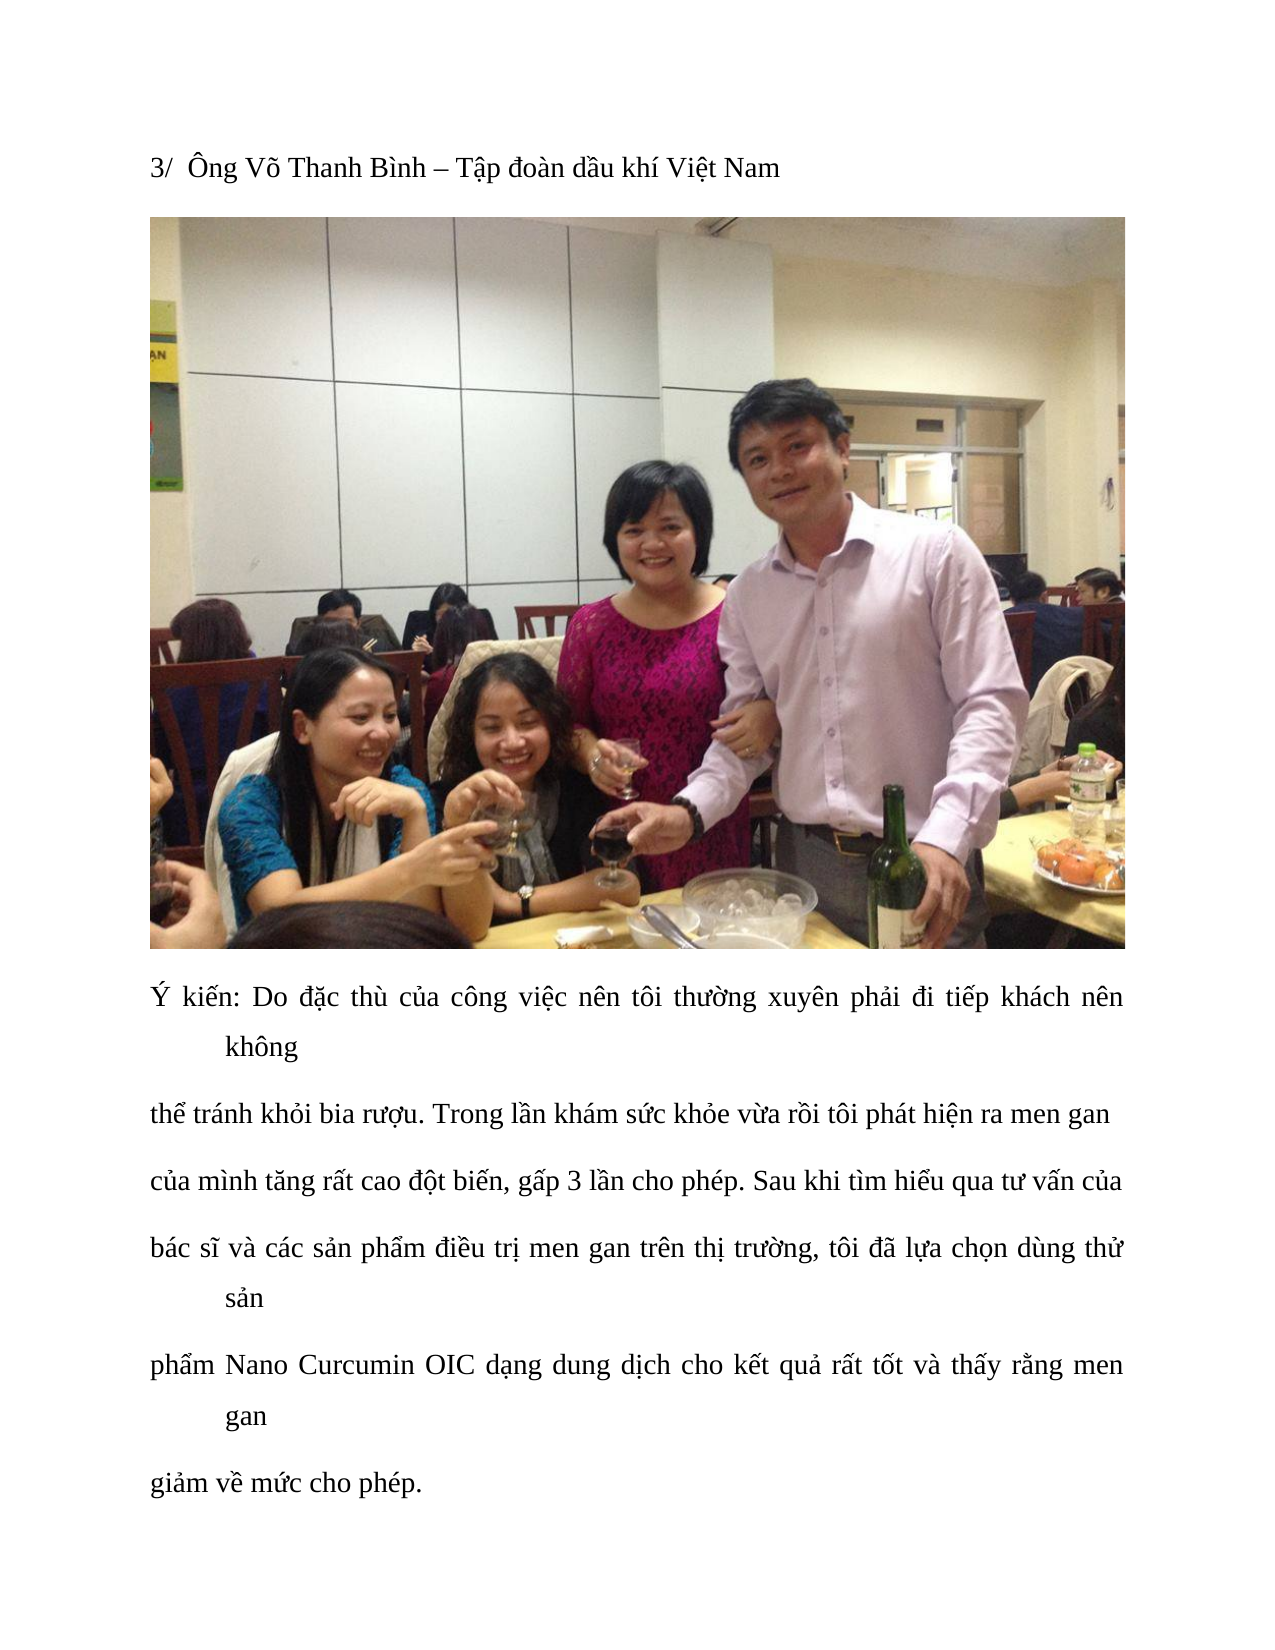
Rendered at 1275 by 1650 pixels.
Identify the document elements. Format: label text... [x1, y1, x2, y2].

text Ý kiến: Do đặc thù của công việc nên tôi thường xuyên phải đi tiếp khách nên không [150, 979, 1125, 1063]
text bác sĩ và các sản phẩm điều trị men gan trên thị trường, tôi đã lựa chọn dùng thử sản [150, 1230, 1125, 1314]
text phẩm Nano Curcumin OIC dạng dung dịch cho kết quả rất tốt và thấy rằng men gan [150, 1347, 1125, 1431]
text của mình tăng rất cao đột biến, gấp 3 lần cho phép. Sau khi tìm hiểu qua tư vấn của [150, 1163, 1125, 1197]
text 3/ Ông Võ Thanh Bình – Tập đoàn dầu khí Việt Nam [150, 150, 1125, 183]
text thể tránh khỏi bia rượu. Trong lần khám sức khỏe vừa rồi tôi phát hiện ra men gan [150, 1096, 1125, 1130]
picture [150, 217, 1125, 949]
text giảm về mức cho phép. [150, 1465, 1125, 1498]
